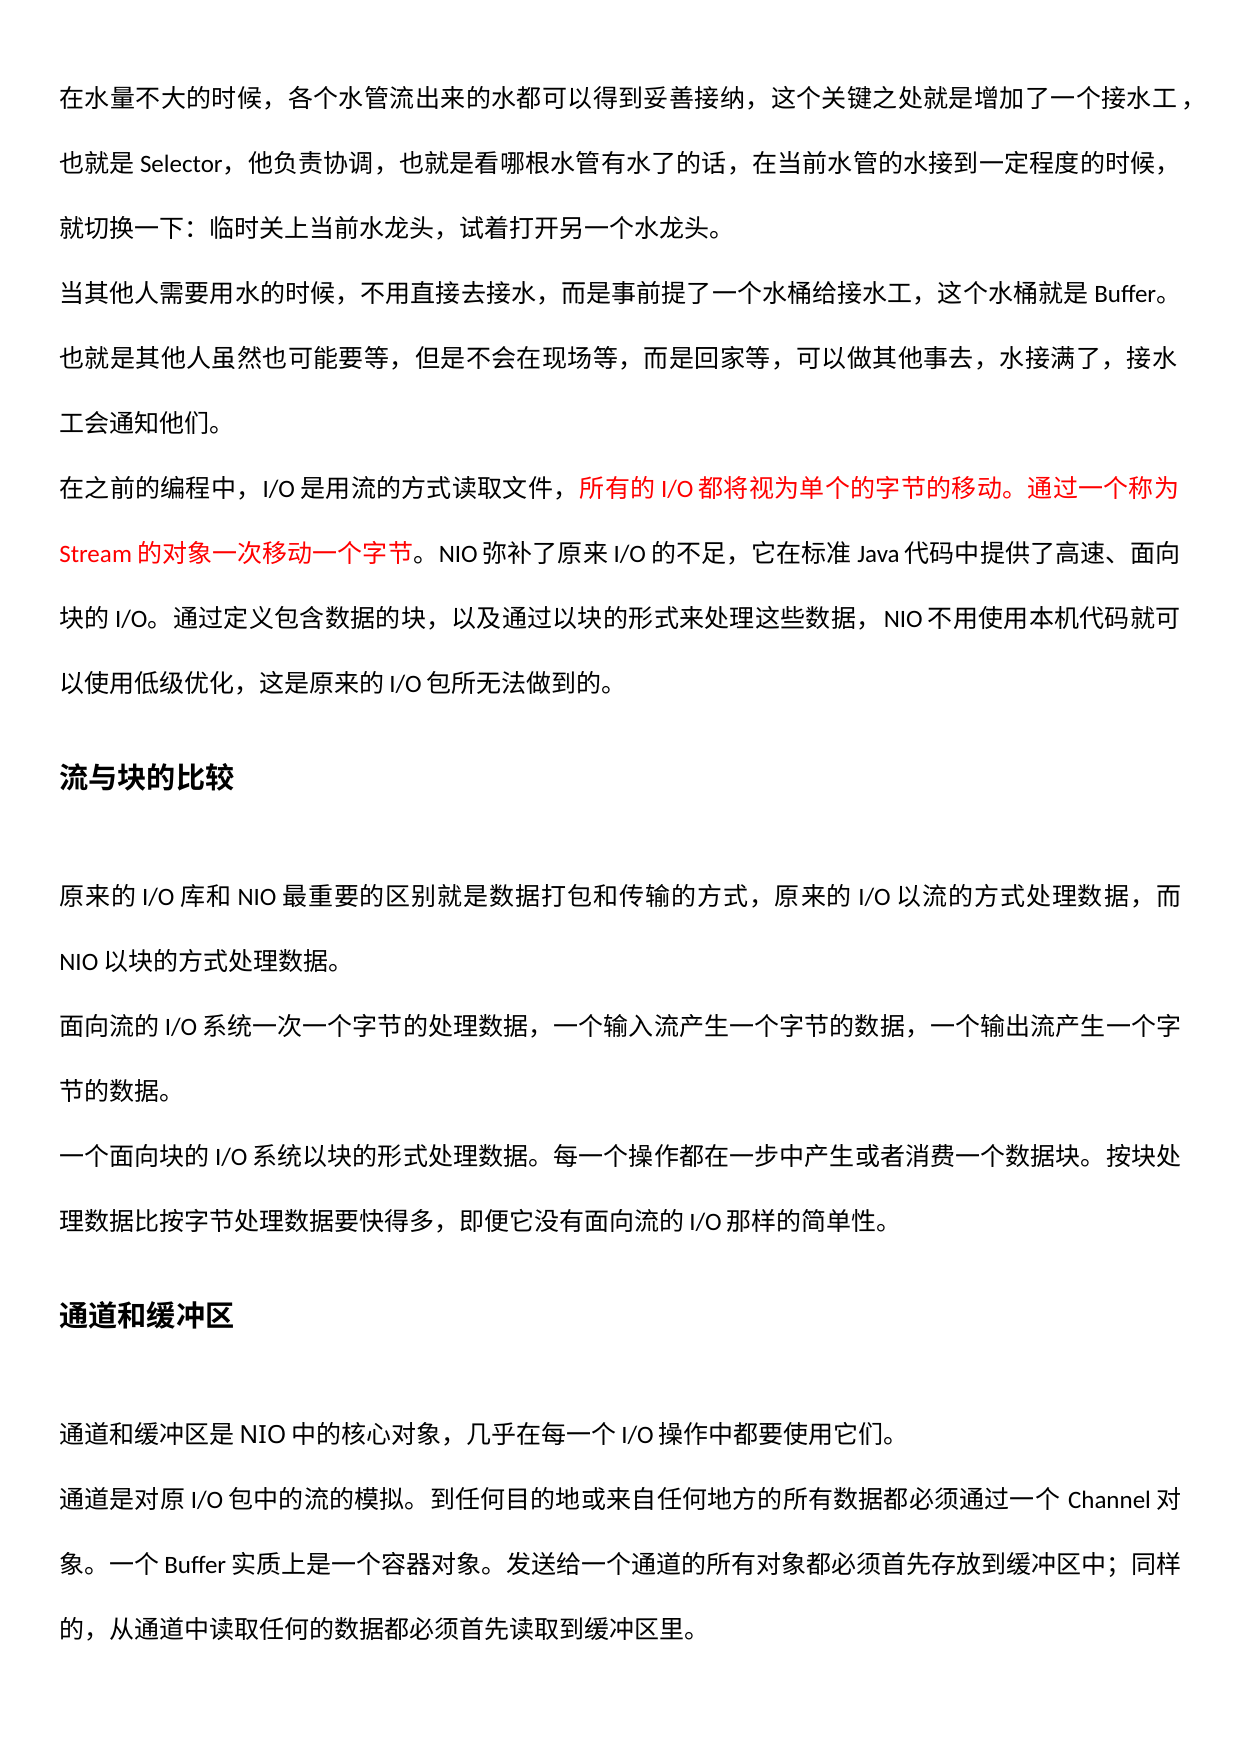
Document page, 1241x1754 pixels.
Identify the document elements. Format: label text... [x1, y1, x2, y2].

text 当其他人需要用水的时候，不用直接去接水，而是事前提了一个水桶给接水工，这个水桶就是Buffer。也就是其他人虽然也可能要等，但是不会在现场等，而是回家等，可以做其他事去，水接满了，接水工会通知他们。 [59, 259, 1181, 454]
text 原来的I/O库和NIO最重要的区别就是数据打包和传输的方式，原来的I/O以流的方式处理数据，而NIO以块的方式处理数据。 [59, 862, 1181, 992]
text 面向流的I/O系统一次一个字节的处理数据，一个输入流产生一个字节的数据，一个输出流产生一个字节的数据。 [59, 992, 1181, 1122]
subtitle 通道和缓冲区 [59, 1282, 1181, 1347]
text 通道是对原I/O包中的流的模拟。到任何目的地或来自任何地方的所有数据都必须通过一个Channel对象。一个Buffer实质上是一个容器对象。发送给一个通道的所有对象都必须首先存放到缓冲区中；同样的，从通道中读取任何的数据都必须首先读取到缓冲区里。 [59, 1466, 1181, 1661]
text 一个面向块的I/O系统以块的形式处理数据。每一个操作都在一步中产生或者消费一个数据块。按块处理数据比按字节处理数据要快得多，即便它没有面向流的I/O那样的简单性。 [59, 1122, 1181, 1252]
text 在之前的编程中，I/O是用流的方式读取文件，所有的I/O都将视为单个的字节的移动。通过一个称为Stream的对象一次移动一个字节。NIO弥补了原来I/O的不足，它在标准Java代码中提供了高速、面向块的I/O。通过定义包含数据的块，以及通过以块的形式来处理这些数据，NIO不用使用本机代码就可以使用低级优化，这是原来的I/O包所无法做到的。 [59, 454, 1181, 714]
subtitle 流与块的比较 [59, 744, 1181, 809]
text 通道和缓冲区是NIO中的核心对象，几乎在每一个I/O操作中都要使用它们。 [59, 1401, 1181, 1466]
